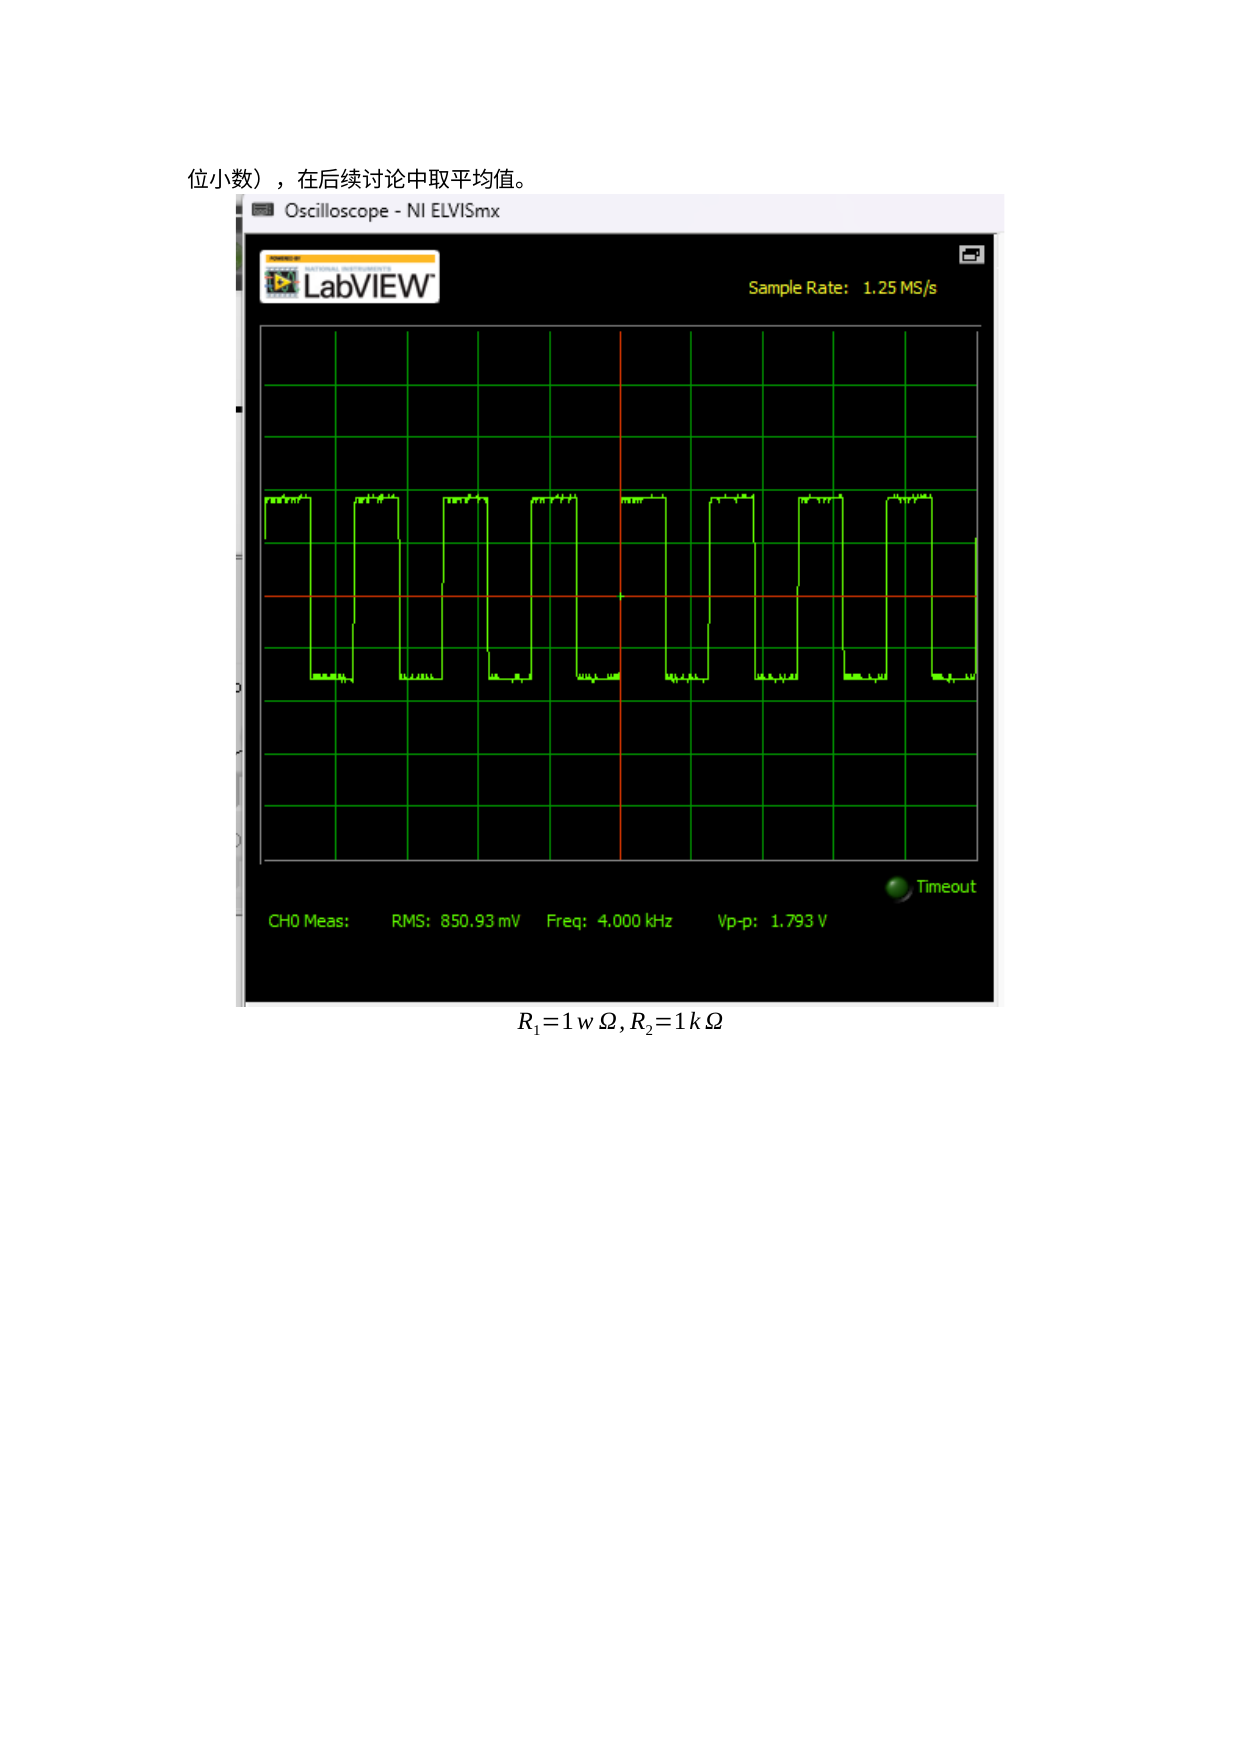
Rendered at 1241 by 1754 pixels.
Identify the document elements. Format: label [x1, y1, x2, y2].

text [187, 162, 1053, 194]
picture [235, 194, 1005, 1007]
